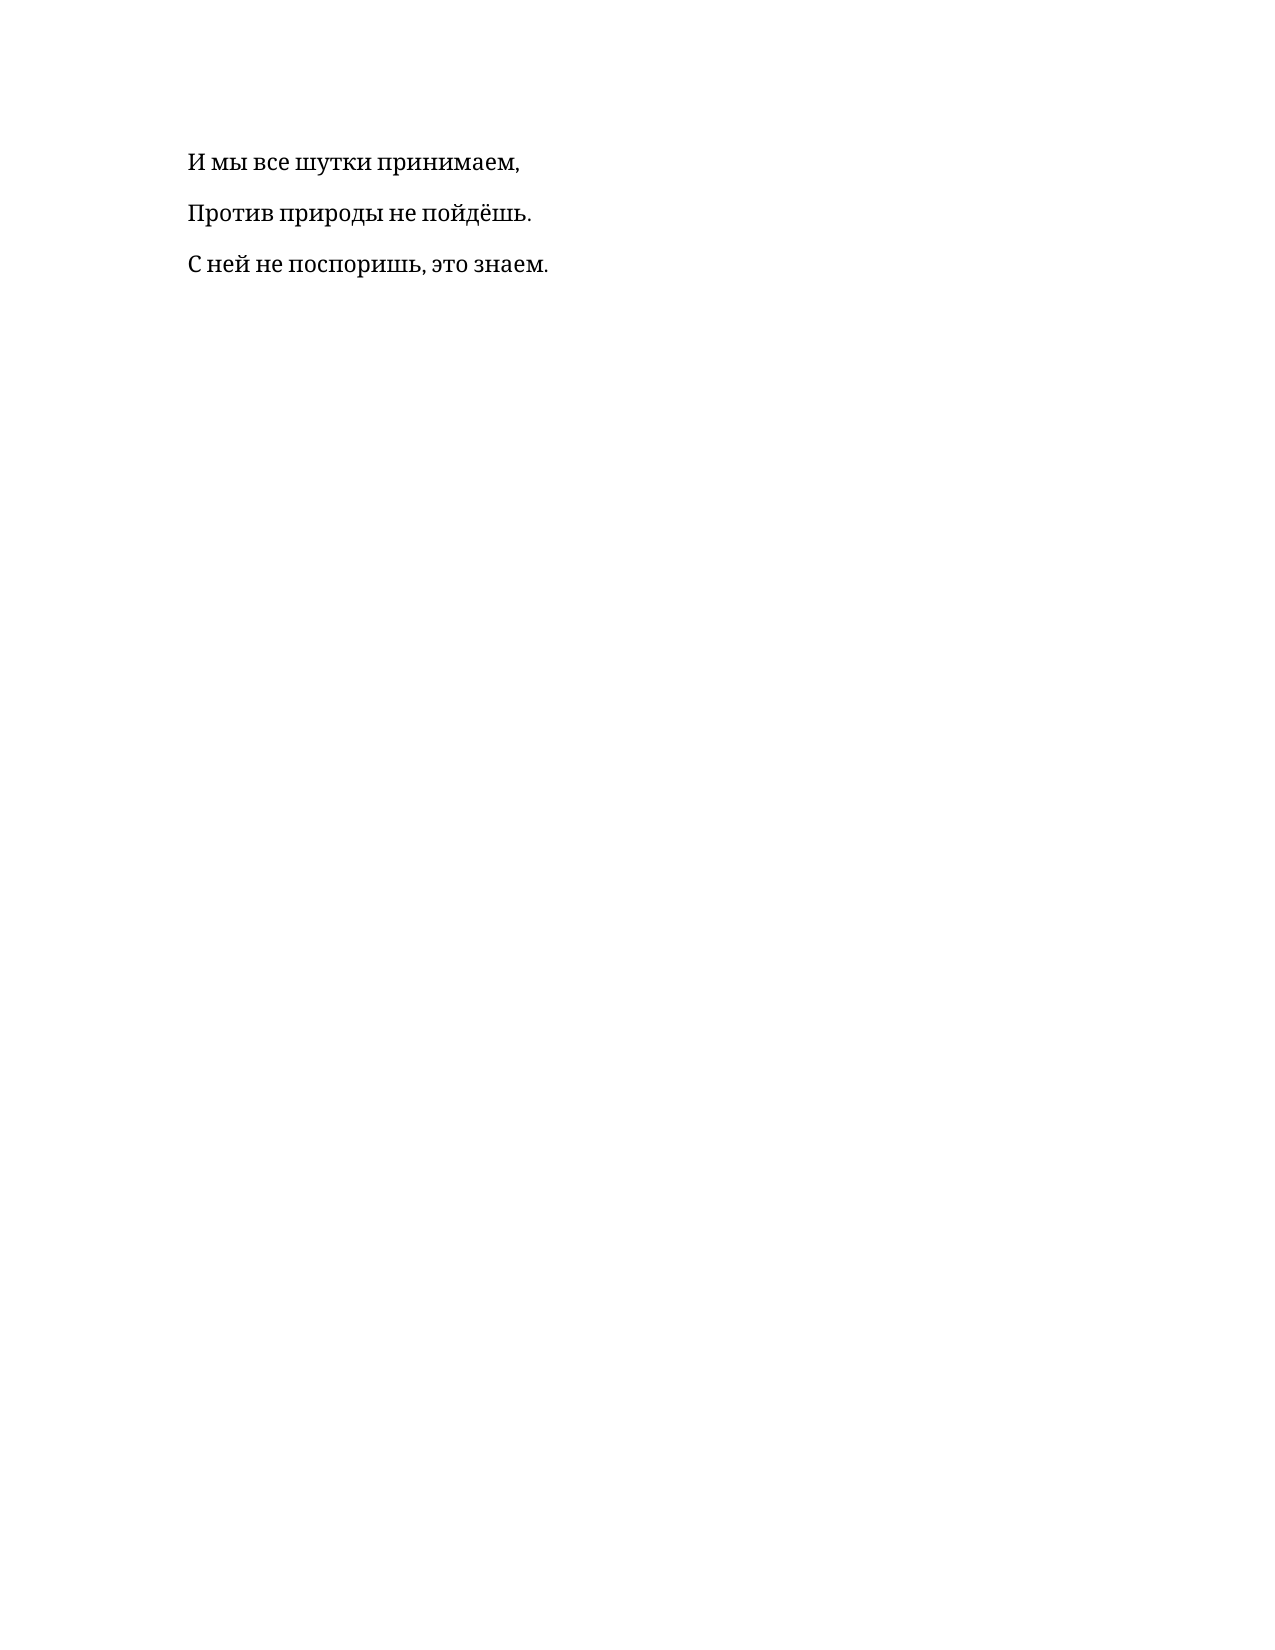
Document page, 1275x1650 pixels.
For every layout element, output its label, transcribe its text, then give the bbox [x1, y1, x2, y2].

text Против природы не пойдёшь. [187, 201, 1087, 227]
text С ней не поспоришь, это знаем. [187, 252, 1087, 278]
text И мы все шутки принимаем, [187, 150, 1087, 176]
